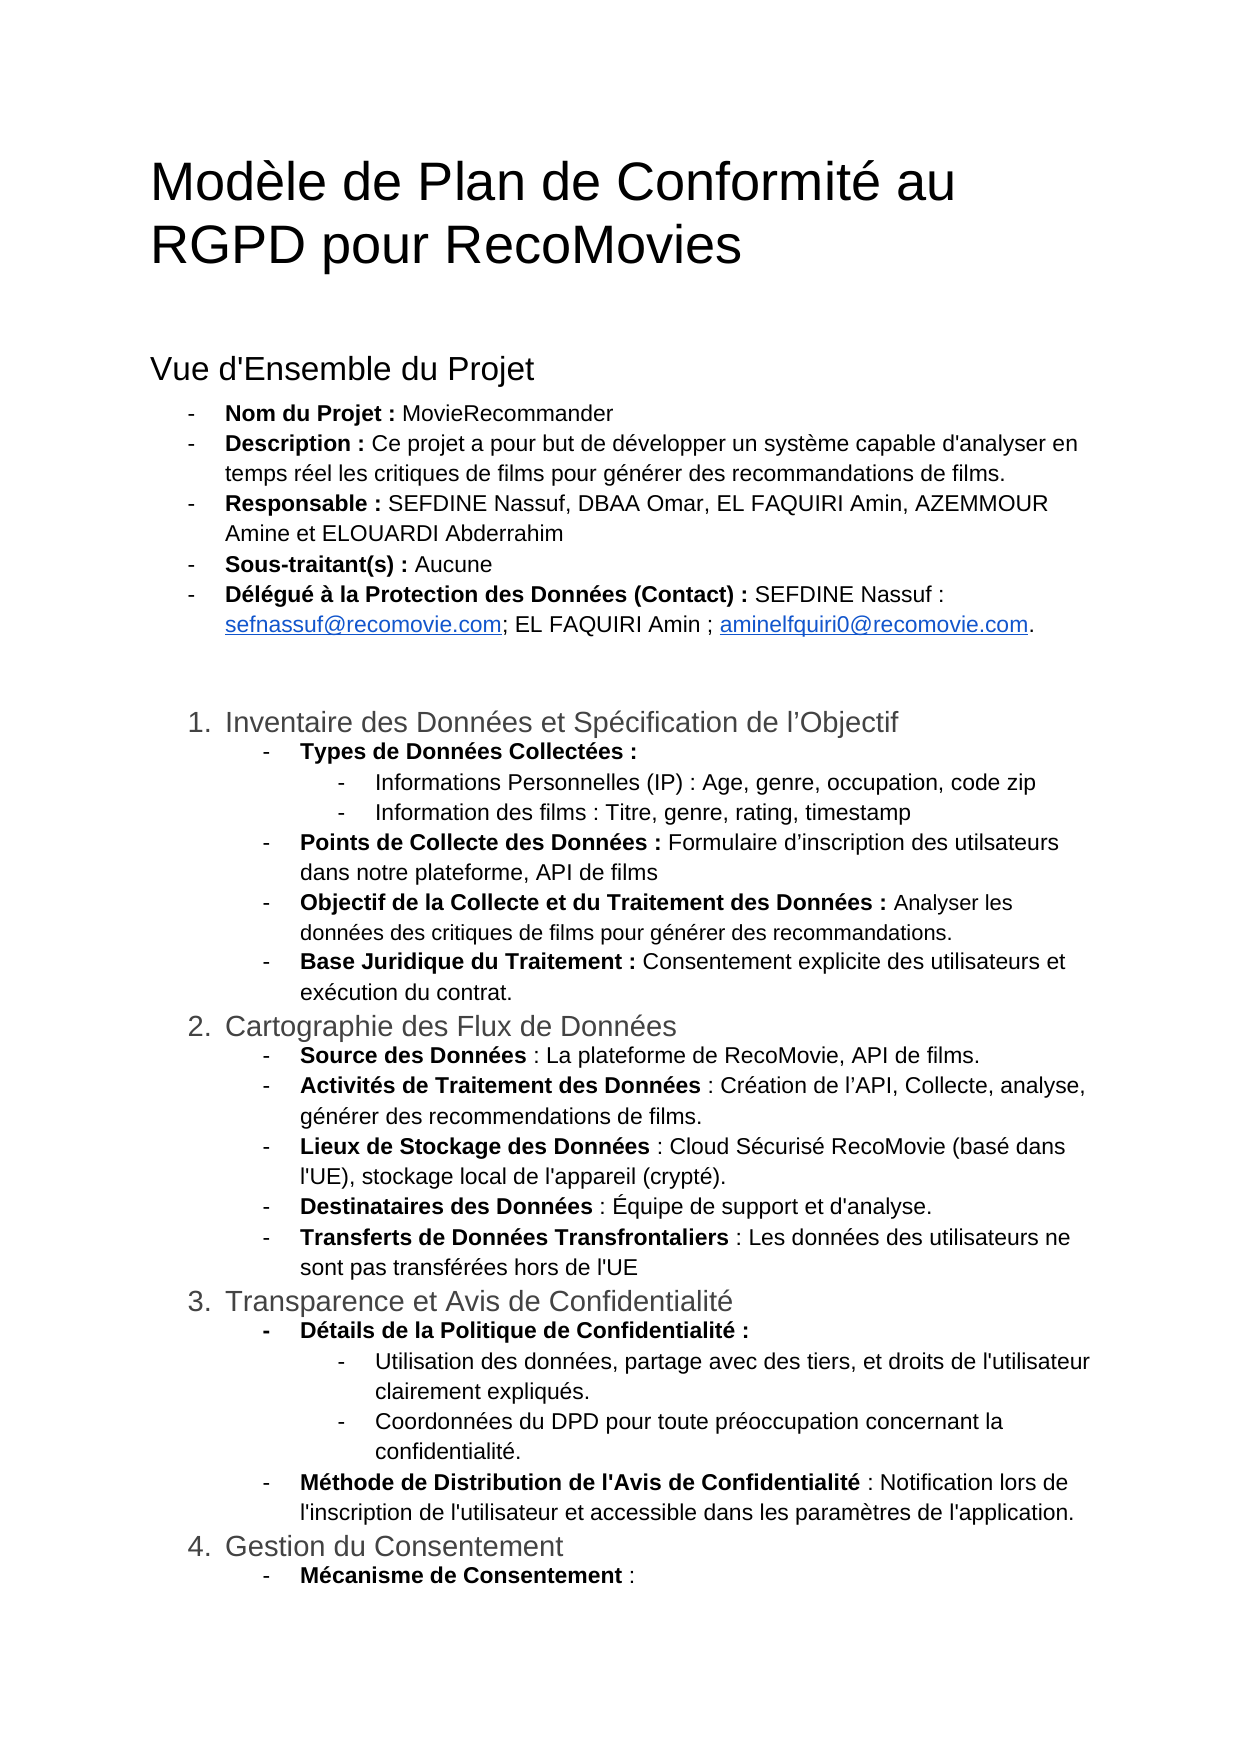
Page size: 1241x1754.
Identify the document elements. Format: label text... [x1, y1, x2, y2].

list Coordonnées du DPD pour toute préoccupation concernant la confidentialité. [337, 1408, 1090, 1465]
title Modèle de Plan de Conformité au RGPD pour RecoMovies [150, 150, 1090, 274]
list Source des Données : La plateforme de RecoMovie, API de films. [262, 1042, 1090, 1069]
list Nom du Projet : MovieRecommander [187, 399, 1090, 426]
list Détails de la Politique de Confidentialité : [262, 1317, 1090, 1344]
list Délégué à la Protection des Données (Contact) : SEFDINE Nassuf : sefnassuf@recomovie.com; EL FAQUIRI Amin ; aminelfquiri0@recomovie.com. [187, 581, 1090, 637]
list Objectif de la Collecte et du Traitement des Données : Analyser les données des critiques de films pour générer des recommandations. [262, 889, 1090, 944]
list Activités de Traitement des Données : Création de l’API, Collecte, analyse, générer des recommendations de films. [262, 1072, 1090, 1129]
list Information des films : Titre, genre, rating, timestamp [337, 799, 1090, 825]
list Utilisation des données, partage avec des tiers, et droits de l'utilisateur clairement expliqués. [337, 1348, 1090, 1404]
list Destinataires des Données : Équipe de support et d'analyse. [262, 1193, 1090, 1220]
list Sous-traitant(s) : Aucune [187, 551, 1090, 577]
subtitle Transparence et Avis de Confidentialité [187, 1284, 1090, 1317]
list Types de Données Collectées : [262, 738, 1090, 764]
subtitle Inventaire des Données et Spécification de l’Objectif [187, 705, 1090, 738]
list Méthode de Distribution de l'Avis de Confidentialité : Notification lors de l'inscription de l'utilisateur et accessible dans les paramètres de l'application. [262, 1468, 1090, 1525]
list Description : Ce projet a pour but de développer un système capable d'analyser en temps réel les critiques de films pour générer des recommandations de films. [187, 430, 1090, 486]
list Points de Collecte des Données : Formulaire d’inscription des utilsateurs dans notre plateforme, API de films [262, 829, 1090, 885]
list Transferts de Données Transfrontaliers : Les données des utilisateurs ne sont pas transférées hors de l'UE [262, 1223, 1090, 1280]
list Responsable : SEFDINE Nassuf, DBAA Omar, EL FAQUIRI Amin, AZEMMOUR Amine et ELOUARDI Abderrahim [187, 490, 1090, 547]
list Lieux de Stockage des Données : Cloud Sécurisé RecoMovie (basé dans l'UE), stockage local de l'appareil (crypté). [262, 1133, 1090, 1189]
subtitle Gestion du Consentement [187, 1529, 1090, 1562]
subtitle Cartographie des Flux de Données [187, 1009, 1090, 1042]
list Base Juridique du Traitement : Consentement explicite des utilisateurs et exécution du contrat. [262, 948, 1090, 1005]
subtitle Vue d'Ensemble du Projet [150, 348, 1090, 387]
list Informations Personnelles (IP) : Age, genre, occupation, code zip [337, 768, 1090, 795]
list Mécanisme de Consentement : [262, 1562, 1090, 1589]
